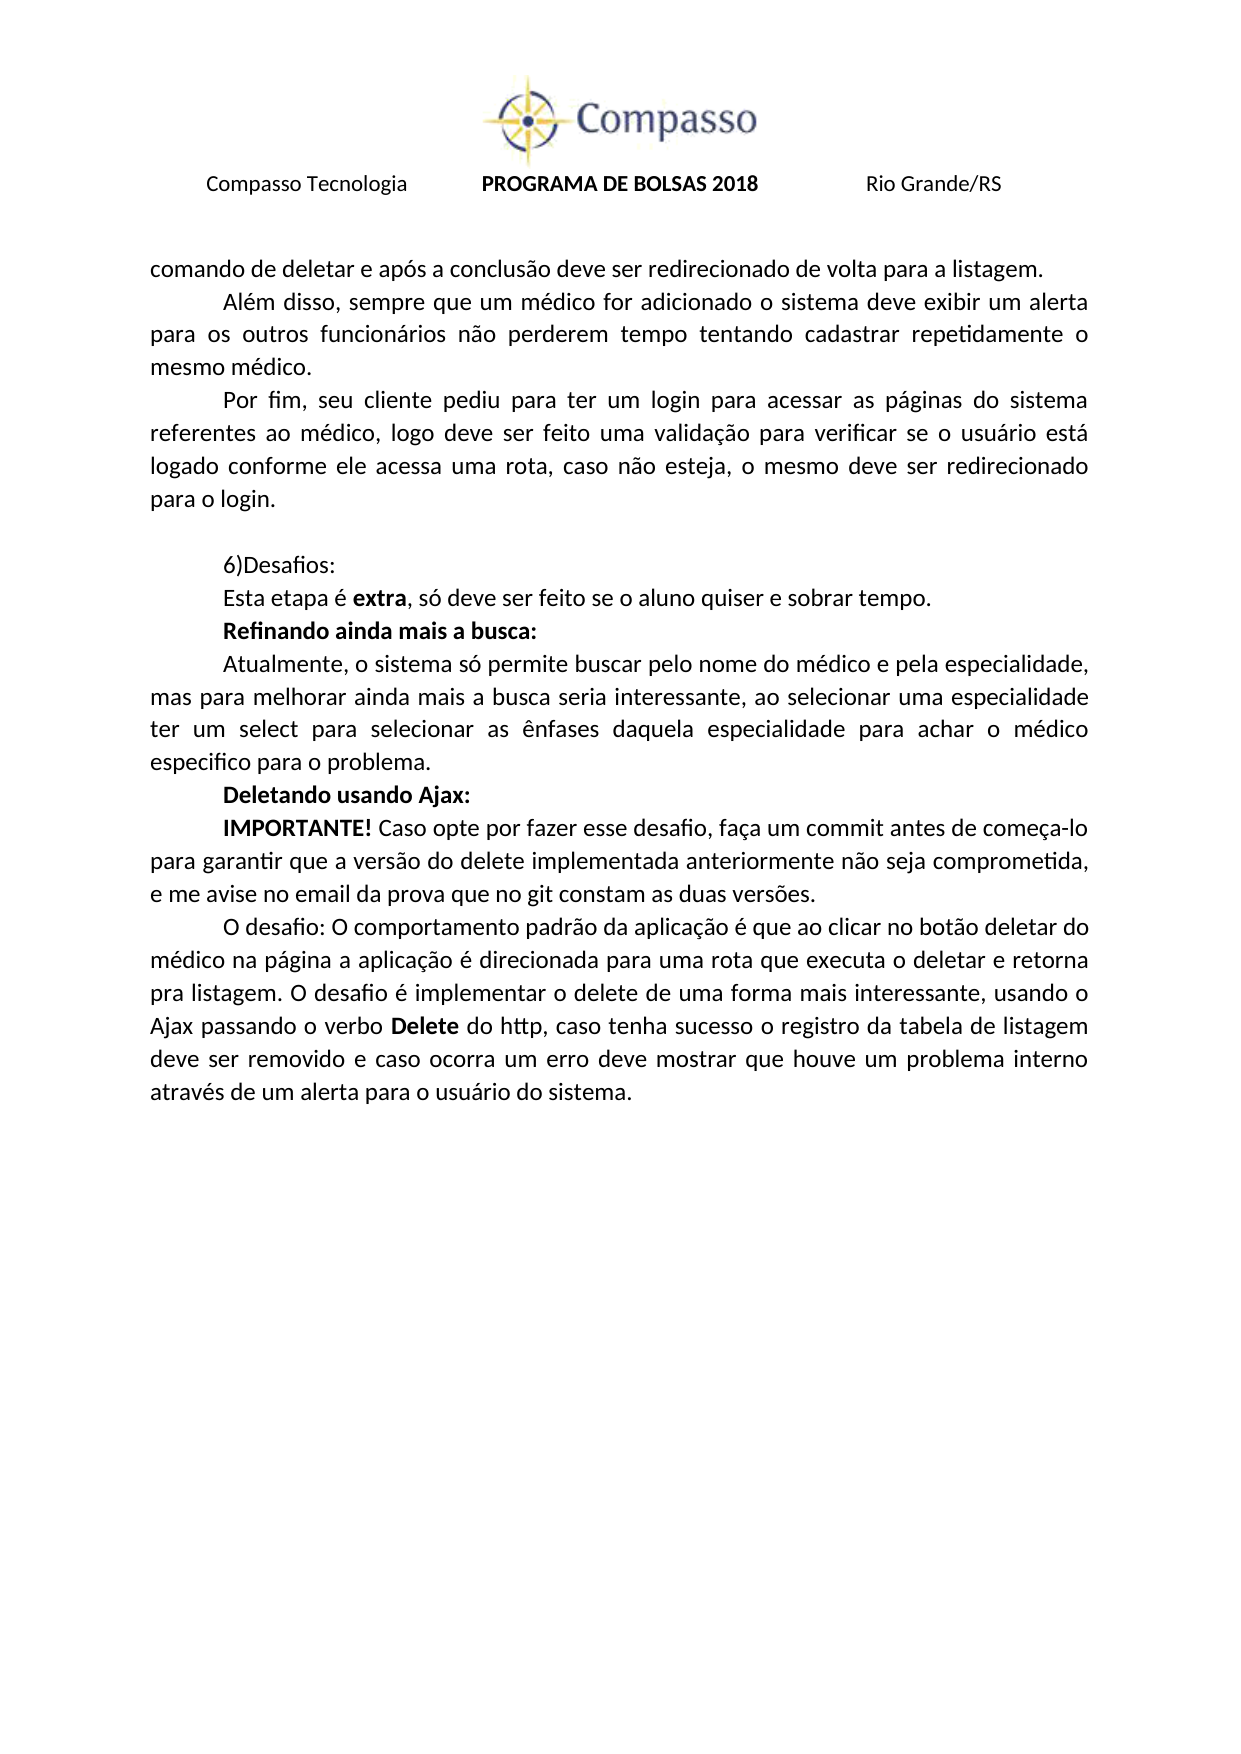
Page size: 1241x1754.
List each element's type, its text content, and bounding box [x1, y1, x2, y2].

list Refinando ainda mais a busca: [150, 615, 1090, 645]
list Por fim, seu cliente pediu para ter um login para acessar as páginas do sistema referentes ao médico, logo deve ser feito uma validação para verificar se o usuário está logado conforme ele acessa uma rota, caso não esteja, o mesmo deve ser redirecionado para o login. [150, 384, 1090, 514]
list O desafio: O comportamento padrão da aplicação é que ao clicar no botão deletar do médico na página a aplicação é direcionada para uma rota que executa o deletar e retorna pra listagem. O desafio é implementar o delete de uma forma mais interessante, usando o Ajax passando o verbo Delete do http, caso tenha sucesso o registro da tabela de listagem deve ser removido e caso ocorra um erro deve mostrar que houve um problema interno através de um alerta para o usuário do sistema. [150, 911, 1090, 1106]
list Esta etapa é extra, só deve ser feito se o aluno quiser e sobrar tempo. [150, 582, 1090, 612]
list Atualmente, o sistema só permite buscar pelo nome do médico e pela especialidade, mas para melhorar ainda mais a busca seria interessante, ao selecionar uma especialidade ter um select para selecionar as ênfases daquela especialidade para achar o médico especifico para o problema. [150, 648, 1090, 777]
picture [482, 75, 758, 169]
list Deletando usando Ajax: [150, 779, 1090, 810]
list IMPORTANTE! Caso opte por fazer esse desafio, faça um commit antes de começa-lo para garantir que a versão do delete implementada anteriormente não seja comprometida, e me avise no email da prova que no git constam as duas versões. [150, 812, 1090, 909]
list Além disso, sempre que um médico for adicionado o sistema deve exibir um alerta para os outros funcionários não perderem tempo tentando cadastrar repetidamente o mesmo médico. [150, 286, 1090, 382]
list 6)Desafios: [150, 549, 1090, 579]
